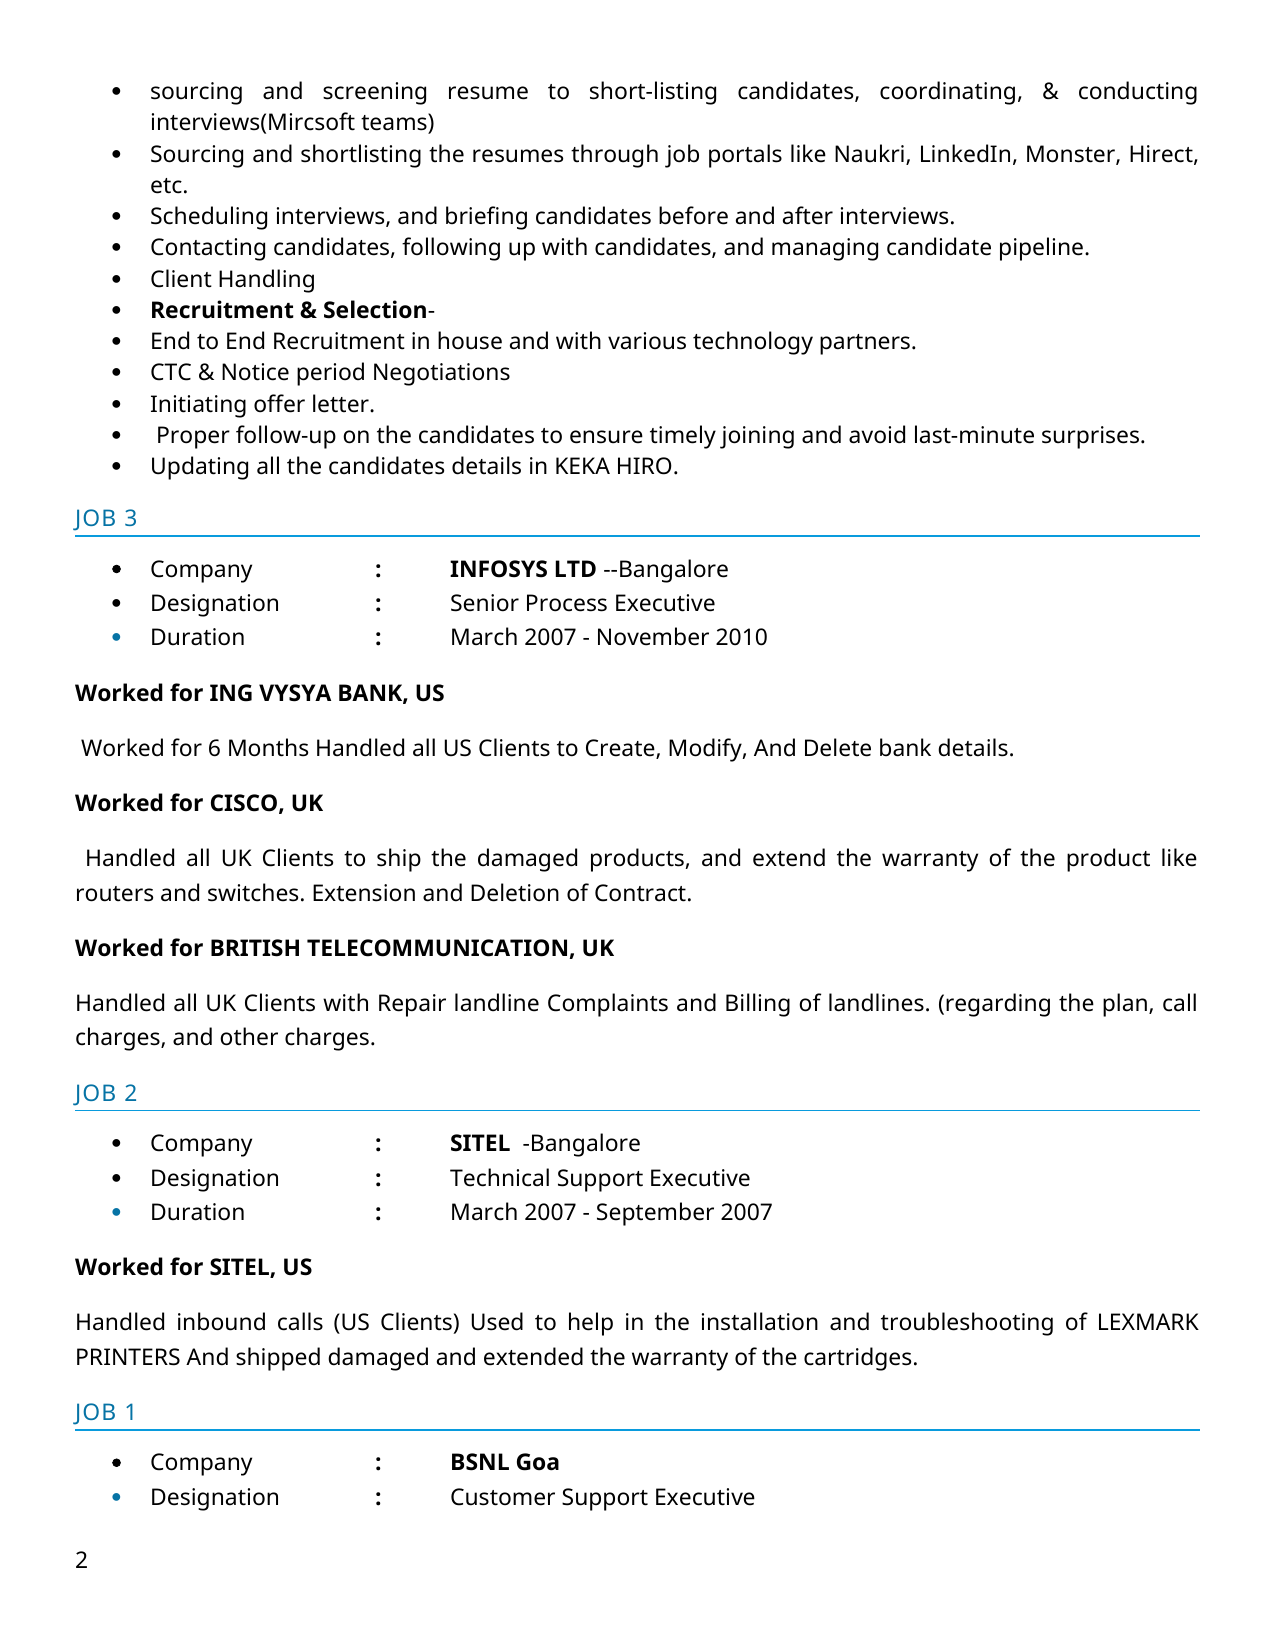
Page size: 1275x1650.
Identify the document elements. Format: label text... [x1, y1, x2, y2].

list CTC & Notice period Negotiations [112, 356, 1200, 387]
list Client Handling [112, 262, 1200, 294]
list Contacting candidates, following up with candidates, and managing candidate pipeline. [112, 231, 1200, 262]
list Designation : Technical Support Executive [112, 1161, 1200, 1193]
list Recruitment & Selection- [112, 294, 1200, 325]
list Company : SITEL -Bangalore [112, 1127, 1200, 1158]
text Handled inbound calls (US Clients) Used to help in the installation and troubleshooting of LEXMARK PRINTERS And shipped damaged and extended the warranty of the cartridges. [75, 1306, 1200, 1372]
text Worked for BRITISH TELECOMMUNICATION, UK [75, 932, 1200, 963]
subtitle job 1 [75, 1396, 1200, 1429]
text Handled all UK Clients with Repair landline Complaints and Billing of landlines. (regarding the plan, call charges, and other charges. [75, 987, 1200, 1053]
subtitle job 2 [75, 1077, 1200, 1110]
list sourcing and screening resume to short-listing candidates, coordinating, & conducting interviews(Mircsoft teams) [112, 75, 1200, 137]
list Scheduling interviews, and briefing candidates before and after interviews. [112, 200, 1200, 231]
list Duration : March 2007 - September 2007 [112, 1196, 1200, 1227]
text Worked for CISCO, UK [75, 787, 1200, 818]
text Worked for 6 Months Handled all US Clients to Create, Modify, And Delete bank details. [75, 732, 1200, 763]
text Handled all UK Clients to ship the damaged products, and extend the warranty of the product like routers and switches. Extension and Deletion of Contract. [75, 842, 1200, 908]
list Designation : Customer Support Executive [112, 1481, 1200, 1512]
text Worked for SITEL, US [75, 1251, 1200, 1282]
text Worked for ING VYSYA BANK, US [75, 677, 1200, 708]
list Designation : Senior Process Executive [112, 587, 1200, 618]
list End to End Recruitment in house and with various technology partners. [112, 325, 1200, 356]
list Initiating offer letter. [112, 387, 1200, 419]
list Company : BSNL Goa [112, 1446, 1200, 1478]
list Proper follow-up on the candidates to ensure timely joining and avoid last-minute surprises. [112, 419, 1200, 450]
list Duration : March 2007 - November 2010 [112, 621, 1200, 653]
list Sourcing and shortlisting the resumes through job portals like Naukri, LinkedIn, Monster, Hirect, etc. [112, 137, 1200, 200]
subtitle job 3 [75, 502, 1200, 535]
list Company : INFOSYS LTD --Bangalore [112, 553, 1200, 584]
list Updating all the candidates details in KEKA HIRO. [112, 450, 1200, 481]
